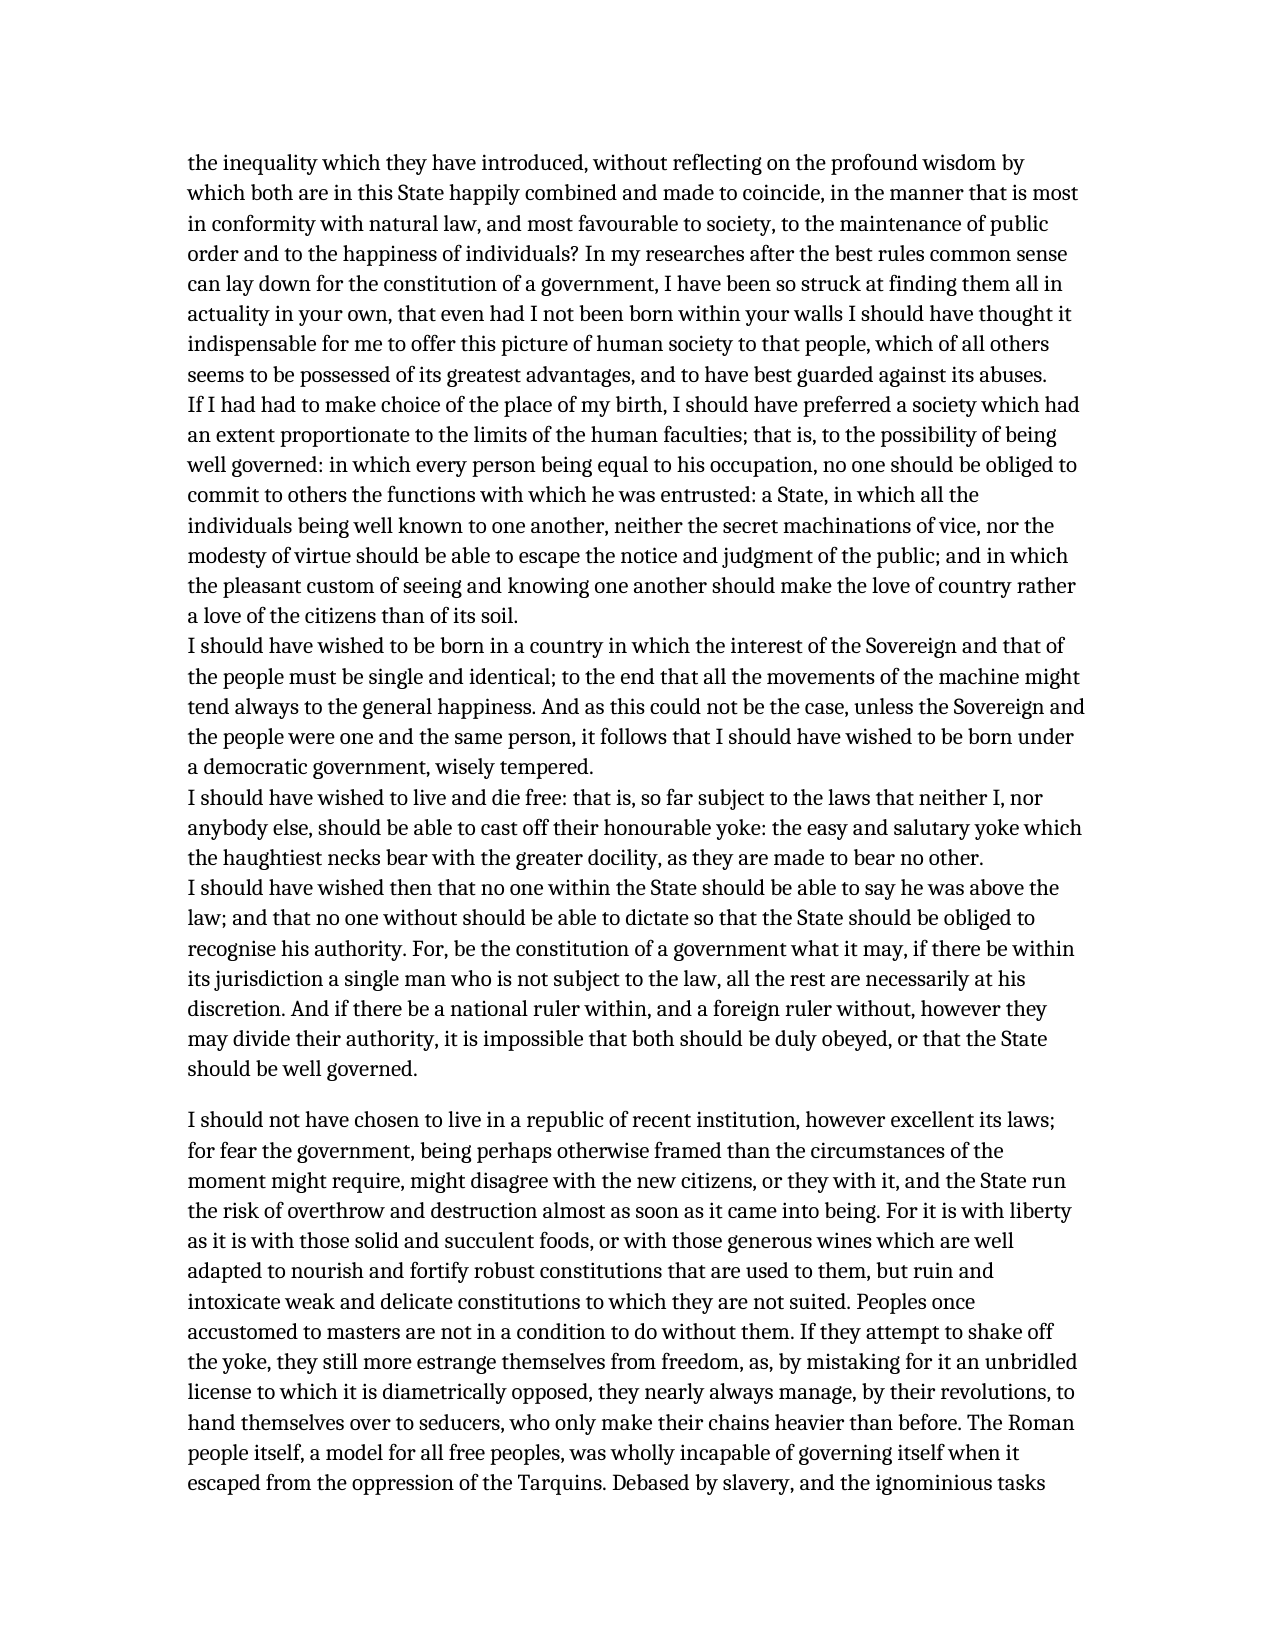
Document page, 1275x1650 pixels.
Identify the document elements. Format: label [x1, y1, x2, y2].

text [187, 1107, 1087, 1496]
text [187, 150, 1087, 1083]
